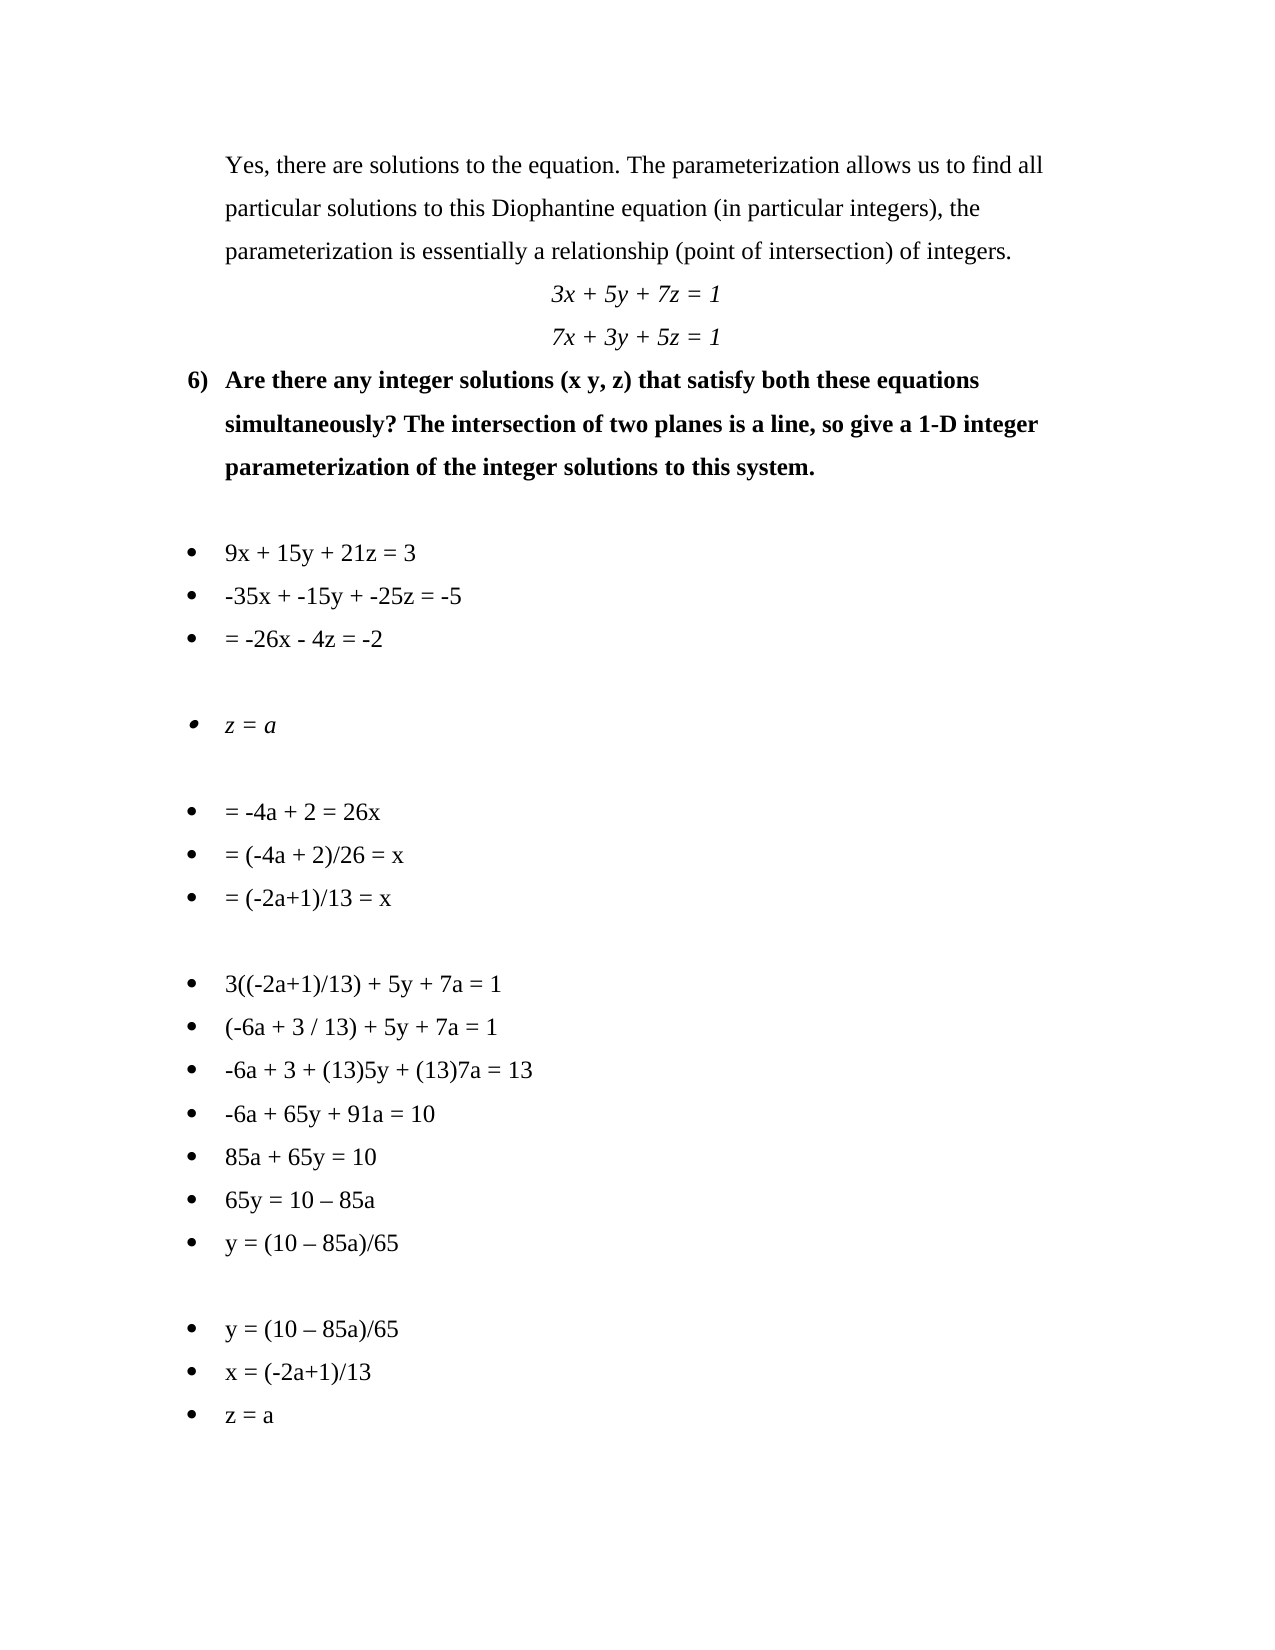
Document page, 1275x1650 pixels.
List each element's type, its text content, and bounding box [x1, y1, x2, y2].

list -35x + -15y + -25z = -5 [187, 581, 1125, 610]
list -6a + 65y + 91a = 10 [187, 1099, 1125, 1127]
list 9x + 15y + 21z = 3 [187, 538, 1125, 567]
text 7x + 3y + 5z = 1 [150, 322, 1125, 351]
list z = a [187, 1401, 1125, 1429]
list 85a + 65y = 10 [187, 1142, 1125, 1171]
list z = a [187, 711, 1125, 739]
list (-6a + 3 / 13) + 5y + 7a = 1 [187, 1012, 1125, 1041]
text 3x + 5y + 7z = 1 [150, 279, 1125, 308]
list = (-2a+1)/13 = x [187, 883, 1125, 912]
list x = (-2a+1)/13 [187, 1357, 1125, 1386]
list 3((-2a+1)/13) + 5y + 7a = 1 [187, 969, 1125, 998]
list = -26x - 4z = -2 [187, 624, 1125, 653]
list y = (10 – 85a)/65 [187, 1314, 1125, 1343]
list = -4a + 2 = 26x [187, 797, 1125, 826]
list = (-4a + 2)/26 = x [187, 840, 1125, 869]
list Are there any integer solutions (x y, z) that satisfy both these equations simultaneously? The intersection of two planes is a line, so give a 1-D integer parameterization of the integer solutions to this system. [187, 366, 1125, 481]
list 65y = 10 – 85a [187, 1185, 1125, 1214]
list y = (10 – 85a)/65 [187, 1228, 1125, 1257]
list Yes, there are solutions to the equation. The parameterization allows us to find all particular solutions to this Diophantine equation (in particular integers), the parameterization is essentially a relationship (point of intersection) of integers. [225, 150, 1125, 265]
list -6a + 3 + (13)5y + (13)7a = 13 [187, 1056, 1125, 1084]
